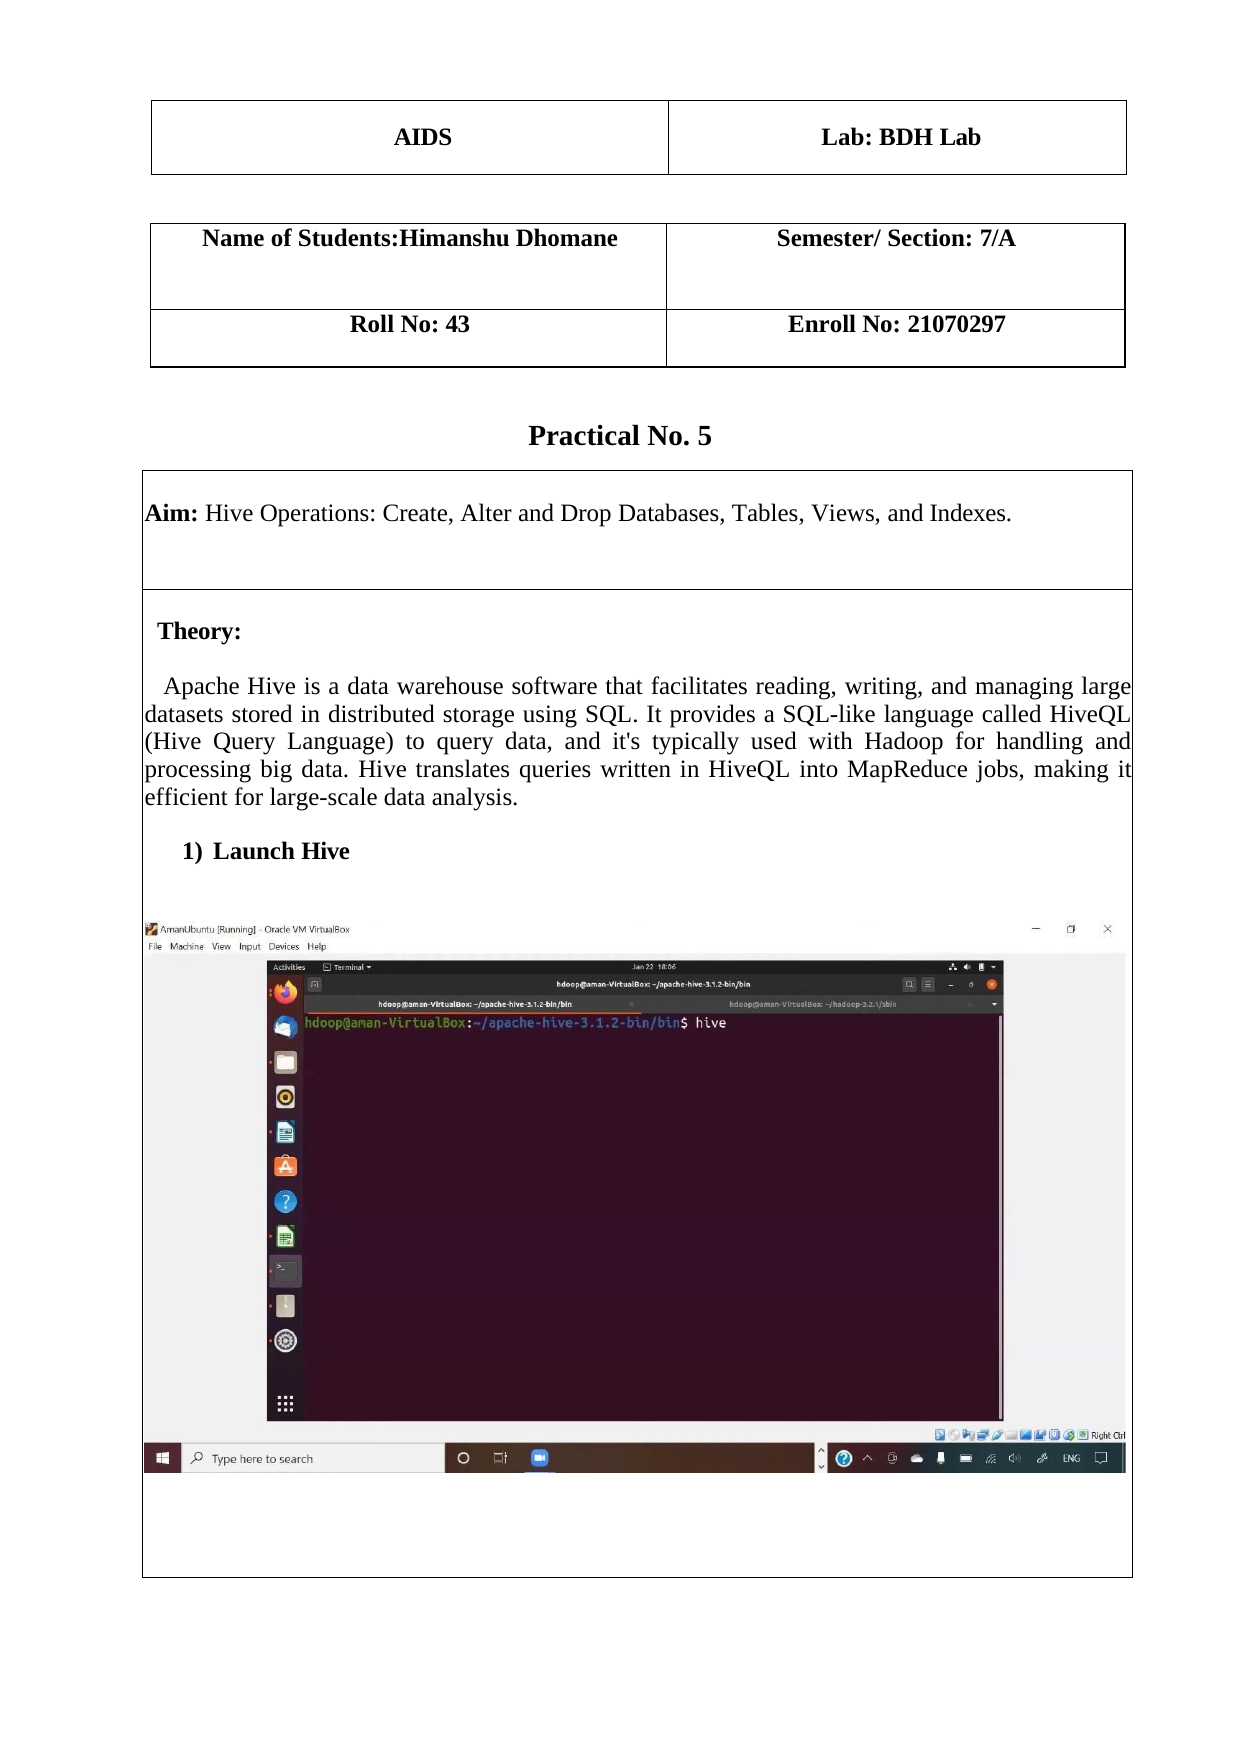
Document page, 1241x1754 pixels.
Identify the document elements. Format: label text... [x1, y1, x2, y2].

table_header Aim: Hive Operations: Create, Alter and Drop Databases, Tables, Views, and Indexes. [143, 471, 1132, 589]
table_header Semester/ Section: 7/A [667, 224, 1124, 309]
table_cell Enroll No: 21070297 [667, 310, 1124, 366]
picture [144, 920, 1126, 1473]
title Practical No. 5 [129, 418, 1112, 451]
table_header Lab: BDH Lab [669, 101, 1126, 173]
table_cell Roll No: 43 [151, 310, 666, 366]
table_cell Theory: Apache Hive is a data warehouse software that facilitates reading, writing, and managing large datasets stored in distributed storage using SQL. It provides a SQL-like language called HiveQL (Hive Query Language) to query data, and it's typically used with Hadoop for handling and processing big data. Hive translates queries written in HiveQL into MapReduce jobs, making it efficient for large-scale data analysis. 1) Launch Hive [143, 590, 1132, 1577]
table_header Name of Students:Himanshu Dhomane [151, 224, 666, 309]
table_header AIDS [152, 101, 668, 173]
